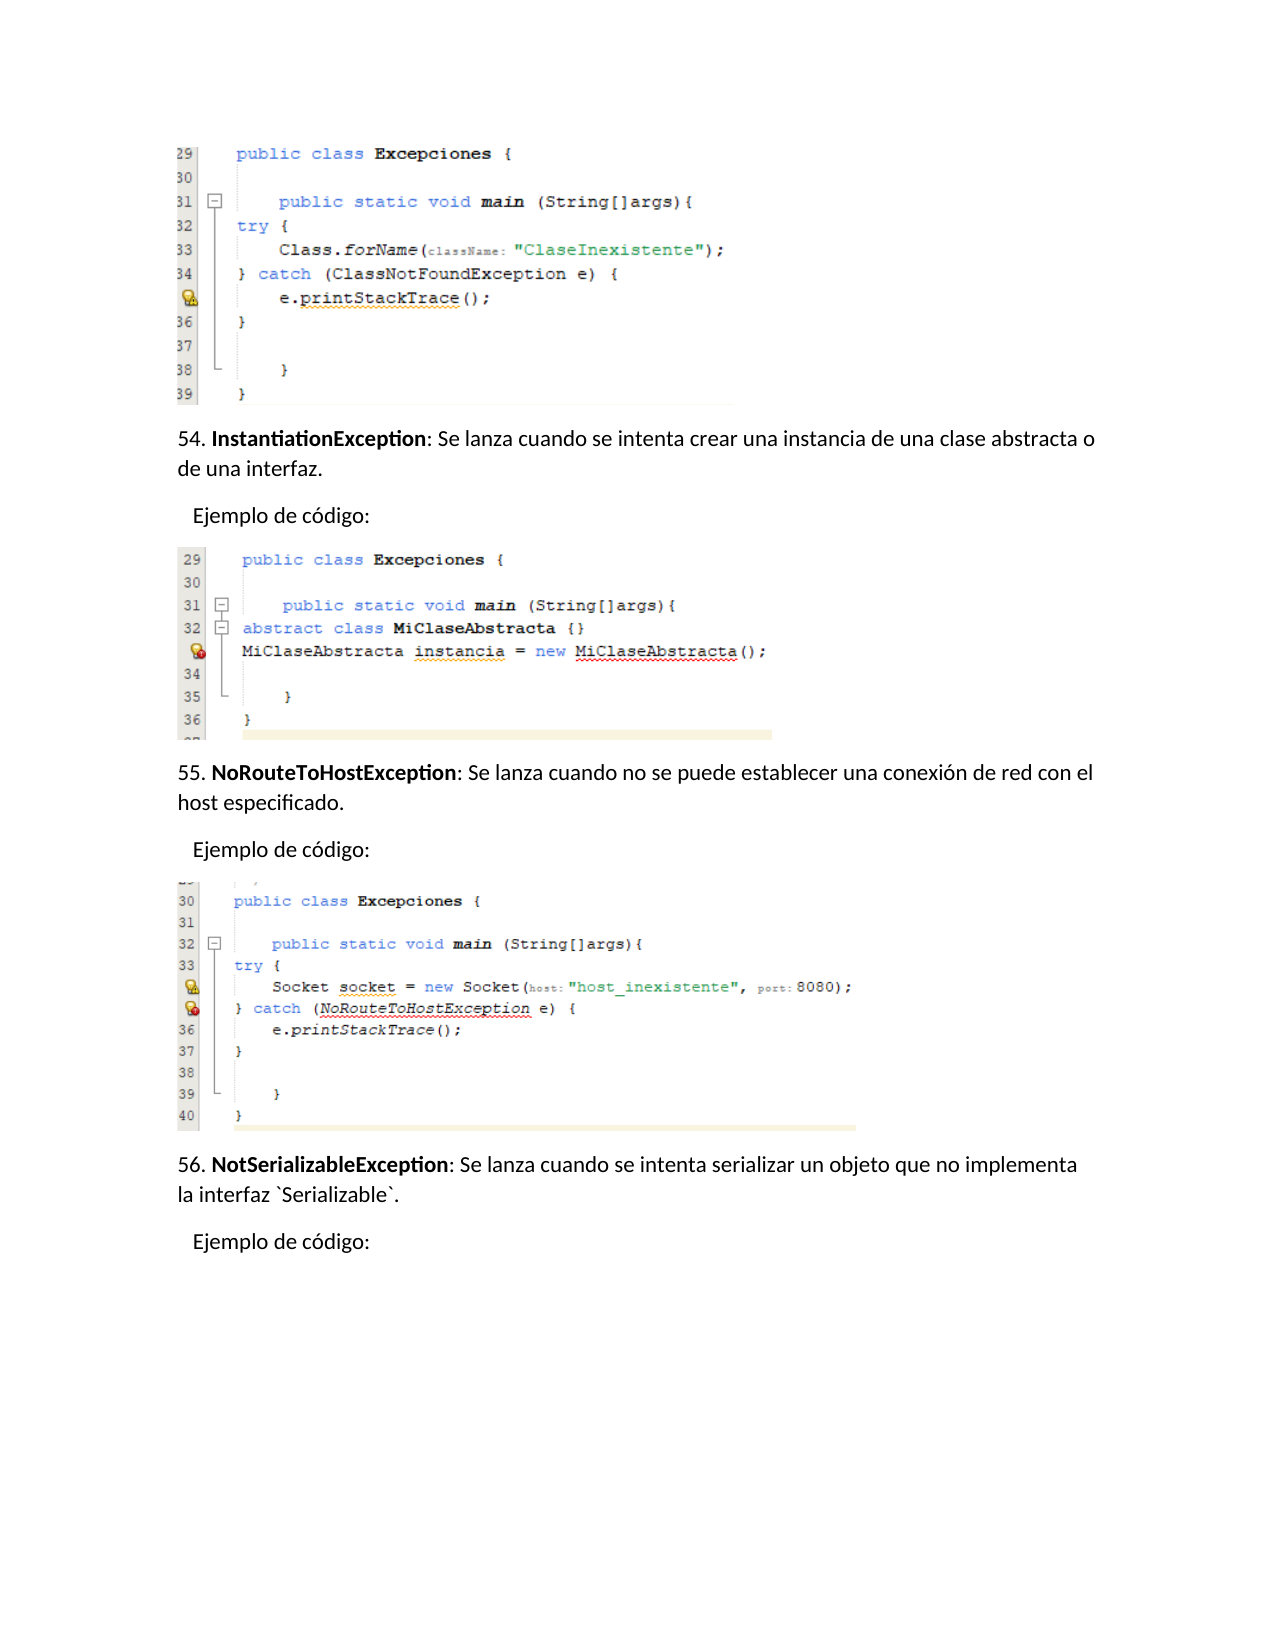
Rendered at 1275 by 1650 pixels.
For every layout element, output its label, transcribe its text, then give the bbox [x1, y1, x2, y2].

text Ejemplo de código: [177, 501, 1098, 529]
text 56. NotSerializableException: Se lanza cuando se intenta serializar un objeto que no implementa la interfaz `Serializable`. [177, 1150, 1098, 1208]
text 54. InstantiationException: Se lanza cuando se intenta crear una instancia de una clase abstracta o de una interfaz. [177, 424, 1098, 482]
picture [177, 547, 773, 740]
text Ejemplo de código: [177, 835, 1098, 863]
picture [177, 147, 734, 405]
text 55. NoRouteToHostException: Se lanza cuando no se puede establecer una conexión de red con el host especificado. [177, 758, 1098, 817]
text Ejemplo de código: [177, 1227, 1098, 1255]
picture [177, 882, 857, 1131]
